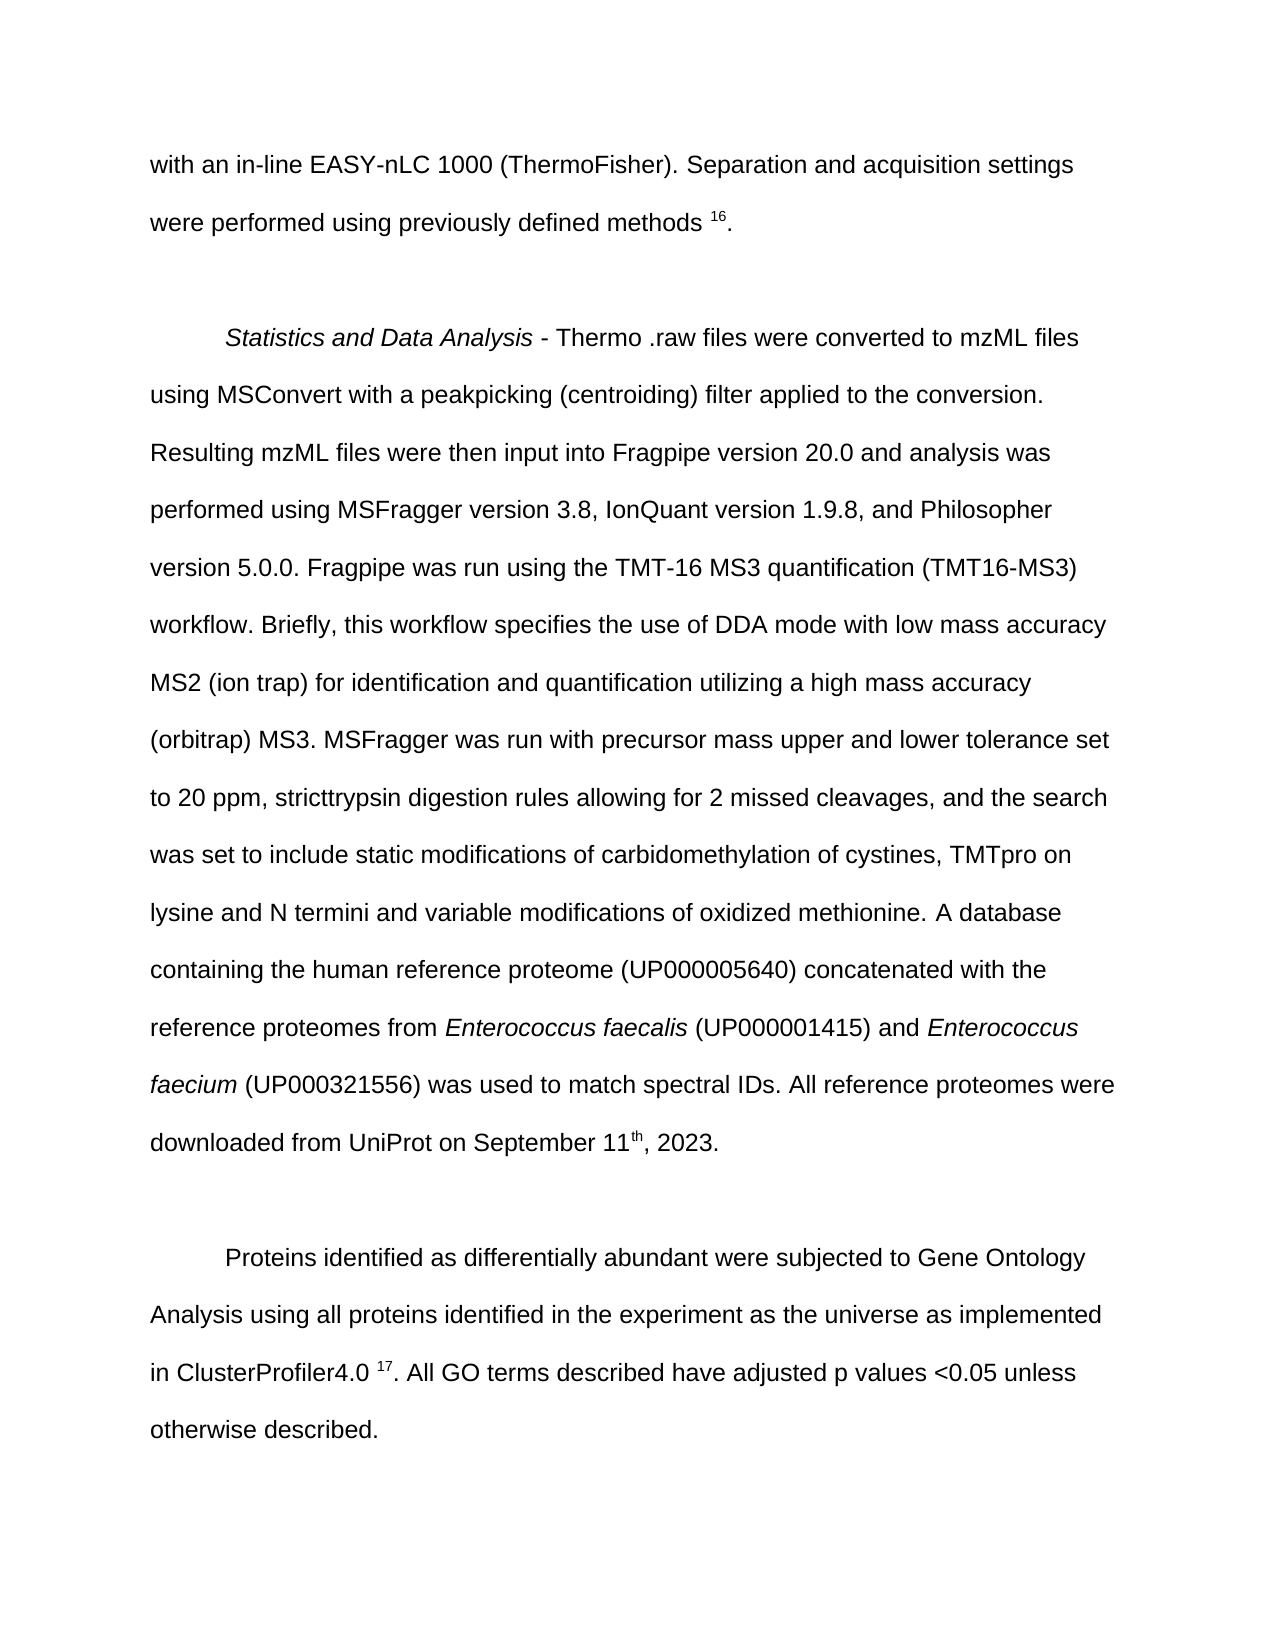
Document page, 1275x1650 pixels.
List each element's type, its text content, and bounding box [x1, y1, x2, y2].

text Proteins identified as differentially abundant were subjected to Gene Ontology Analysis using all proteins identified in the experiment as the universe as implemented in ClusterProfiler4.0 17. All GO terms described have adjusted p values <0.05 unless otherwise described. [150, 1242, 1125, 1444]
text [150, 150, 1125, 236]
text Statistics and Data Analysis - Thermo .raw files were converted to mzML files using MSConvert with a peakpicking (centroiding) filter applied to the conversion. Resulting mzML files were then input into Fragpipe version 20.0 and analysis was performed using MSFragger version 3.8, IonQuant version 1.9.8, and Philosopher version 5.0.0. Fragpipe was run using the TMT-16 MS3 quantification (TMT16-MS3) workflow. Briefly, this workflow specifies the use of DDA mode with low mass accuracy MS2 (ion trap) for identification and quantification utilizing a high mass accuracy (orbitrap) MS3. MSFragger was run with precursor mass upper and lower tolerance set to 20 ppm, stricttrypsin digestion rules allowing for 2 missed cleavages, and the search was set to include static modifications of carbidomethylation of cystines, TMTpro on lysine and N termini and variable modifications of oxidized methionine. A database containing the human reference proteome (UP000005640) concatenated with the reference proteomes from Enterococcus faecalis (UP000001415) and Enterococcus faecium (UP000321556) was used to match spectral IDs. All reference proteomes were downloaded from UniProt on September 11th, 2023. [150, 322, 1125, 1156]
